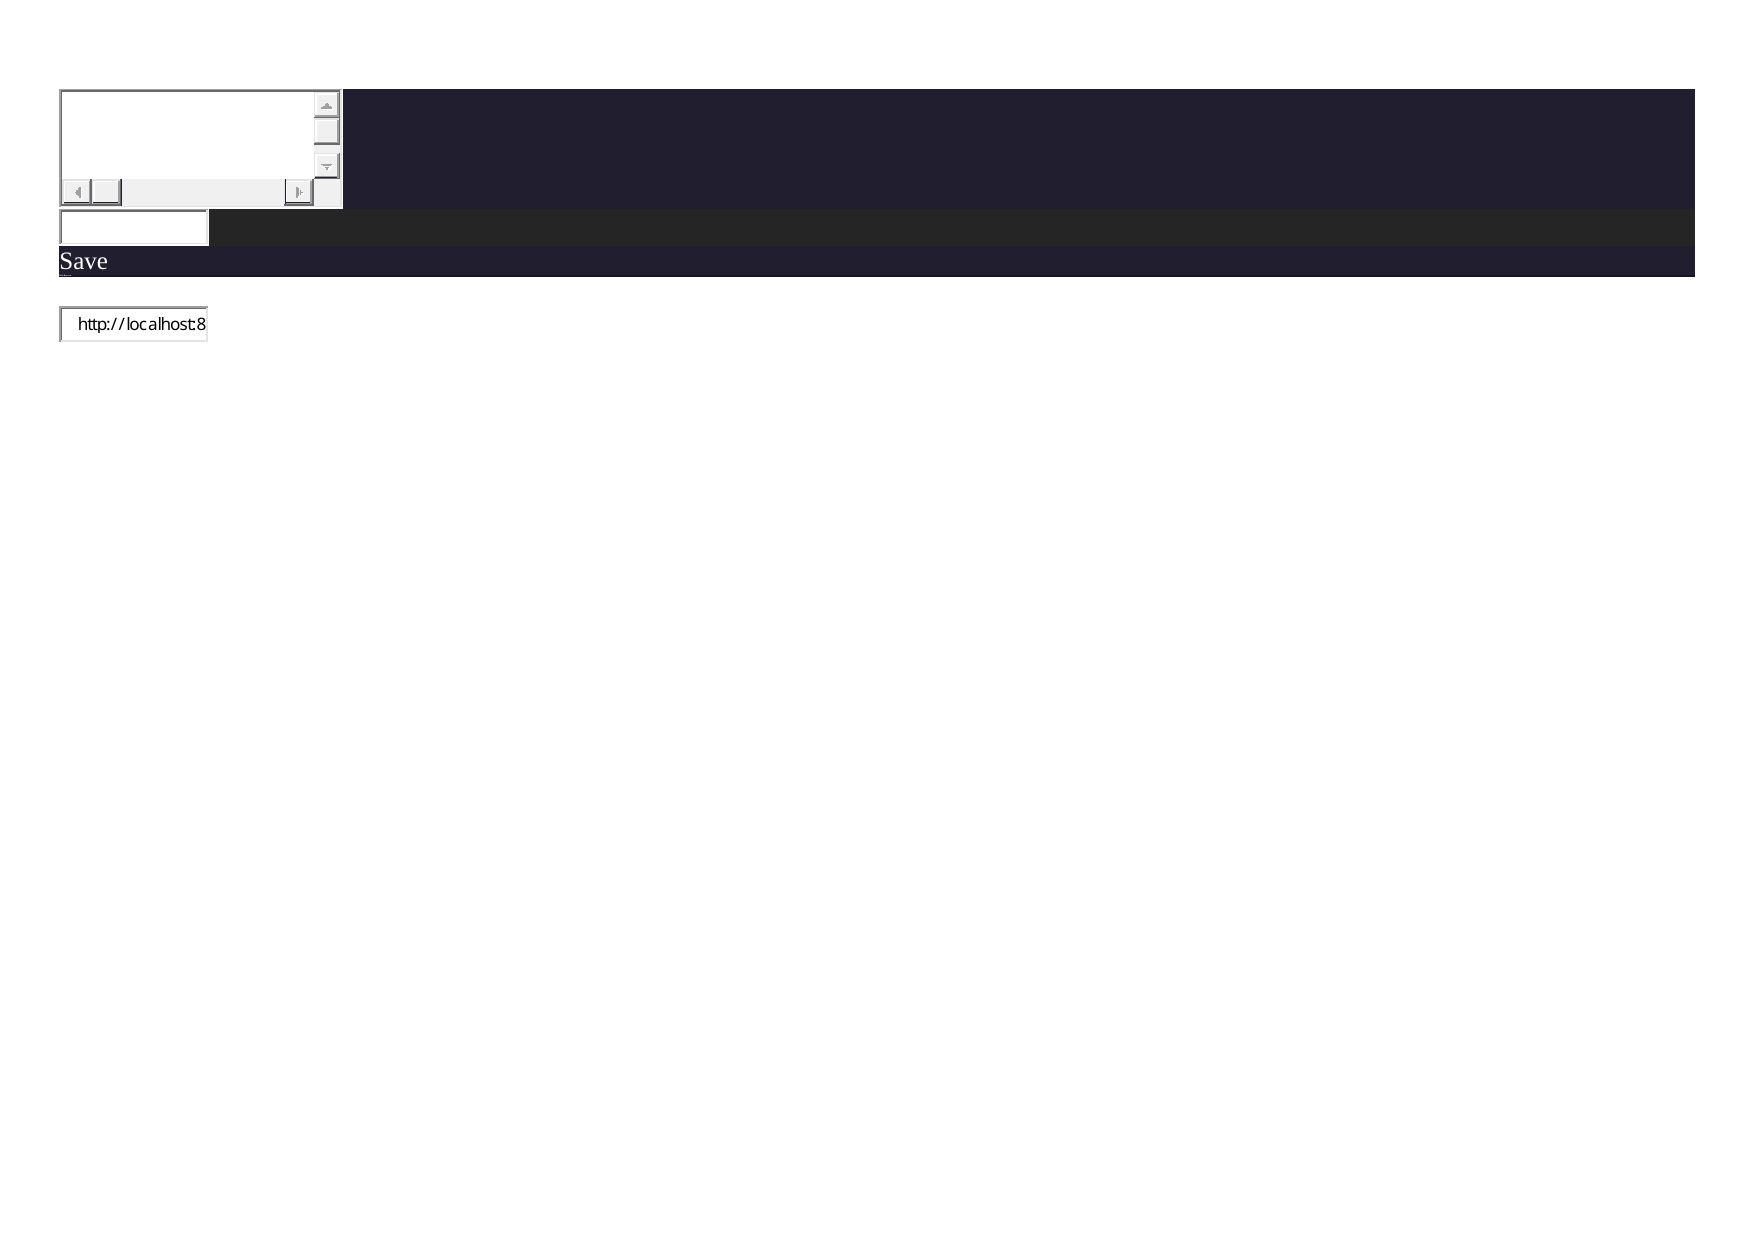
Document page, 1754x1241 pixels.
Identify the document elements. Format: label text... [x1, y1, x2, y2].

text Save [59, 246, 1695, 275]
